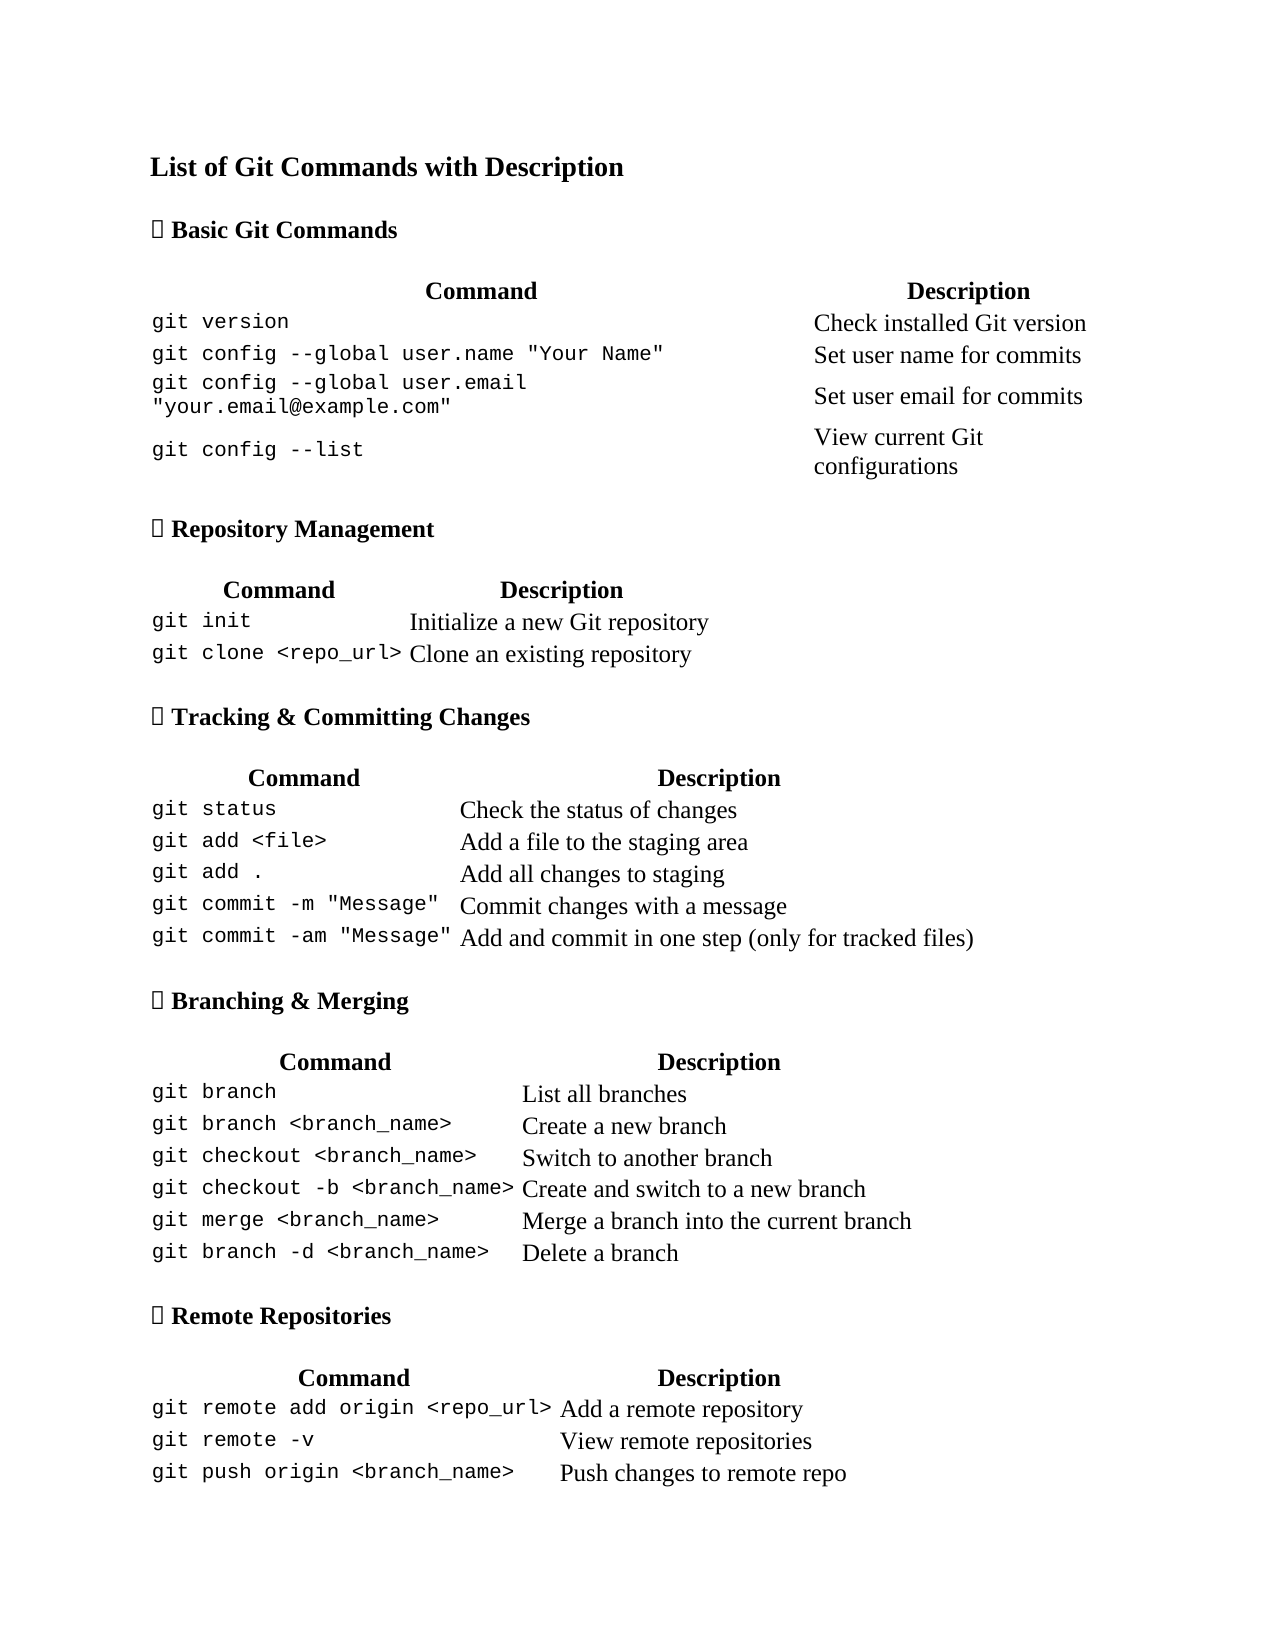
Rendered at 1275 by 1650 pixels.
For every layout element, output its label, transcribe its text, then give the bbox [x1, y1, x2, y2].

table_cell Clone an existing repository [408, 638, 716, 669]
table_cell View current Git configurations [812, 421, 1125, 481]
table_cell git add . [150, 858, 458, 889]
text 🔹 Tracking & Committing Changes [150, 699, 1125, 733]
table_header Description [812, 275, 1125, 307]
table_cell Create a new branch [520, 1109, 918, 1141]
table_cell git checkout <branch_name> [150, 1141, 520, 1173]
table_cell Add and commit in one step (only for tracked files) [458, 921, 980, 953]
table_cell git commit -m "Message" [150, 889, 458, 921]
table_cell Check installed Git version [812, 307, 1125, 338]
text 🔹 Basic Git Commands [150, 212, 1125, 246]
table_header Description [558, 1361, 880, 1393]
table_cell git add <file> [150, 826, 458, 857]
table_cell git config --global user.email "your.email@example.com" [150, 370, 812, 421]
table_cell Initialize a new Git repository [408, 606, 716, 638]
table_cell Add all changes to staging [458, 858, 980, 889]
table_cell Delete a branch [520, 1237, 918, 1269]
table_header Command [150, 1046, 520, 1077]
table_cell git config --list [150, 421, 812, 481]
table_cell Add a remote repository [558, 1393, 880, 1425]
table_cell Merge a branch into the current branch [520, 1205, 918, 1237]
table_cell Commit changes with a message [458, 889, 980, 921]
table_cell git checkout -b <branch_name> [150, 1173, 520, 1205]
table_cell git config --global user.name "Your Name" [150, 339, 812, 370]
table_header Command [150, 574, 408, 606]
table_cell git commit -am "Message" [150, 921, 458, 953]
table_cell git merge <branch_name> [150, 1205, 520, 1237]
table_cell Add a file to the staging area [458, 826, 980, 857]
table_header Command [150, 762, 458, 794]
table_header Description [458, 762, 980, 794]
table_cell List all branches [520, 1078, 918, 1109]
table_cell Switch to another branch [520, 1141, 918, 1173]
table_cell Push changes to remote repo [558, 1457, 880, 1488]
table_header Command [150, 275, 812, 307]
table_header Command [150, 1361, 558, 1393]
table_cell Check the status of changes [458, 794, 980, 826]
table_header Description [520, 1046, 918, 1077]
table_cell Create and switch to a new branch [520, 1173, 918, 1205]
table_cell Set user email for commits [812, 370, 1125, 421]
text 🔹 Remote Repositories [150, 1298, 1125, 1332]
table_cell git remote -v [150, 1425, 558, 1457]
table_cell git clone <repo_url> [150, 638, 408, 669]
text 🔹 Repository Management [150, 511, 1125, 545]
table_cell git remote add origin <repo_url> [150, 1393, 558, 1425]
text 🔹 Branching & Merging [150, 982, 1125, 1016]
table_cell git init [150, 606, 408, 638]
table_cell git status [150, 794, 458, 826]
table_cell Set user name for commits [812, 339, 1125, 370]
table_cell git push origin <branch_name> [150, 1457, 558, 1488]
table_cell git branch [150, 1078, 520, 1109]
table_header Description [408, 574, 716, 606]
table_cell git version [150, 307, 812, 338]
table_cell git branch <branch_name> [150, 1109, 520, 1141]
table_cell git branch -d <branch_name> [150, 1237, 520, 1269]
text List of Git Commands with Description [150, 150, 1125, 182]
table_cell View remote repositories [558, 1425, 880, 1457]
